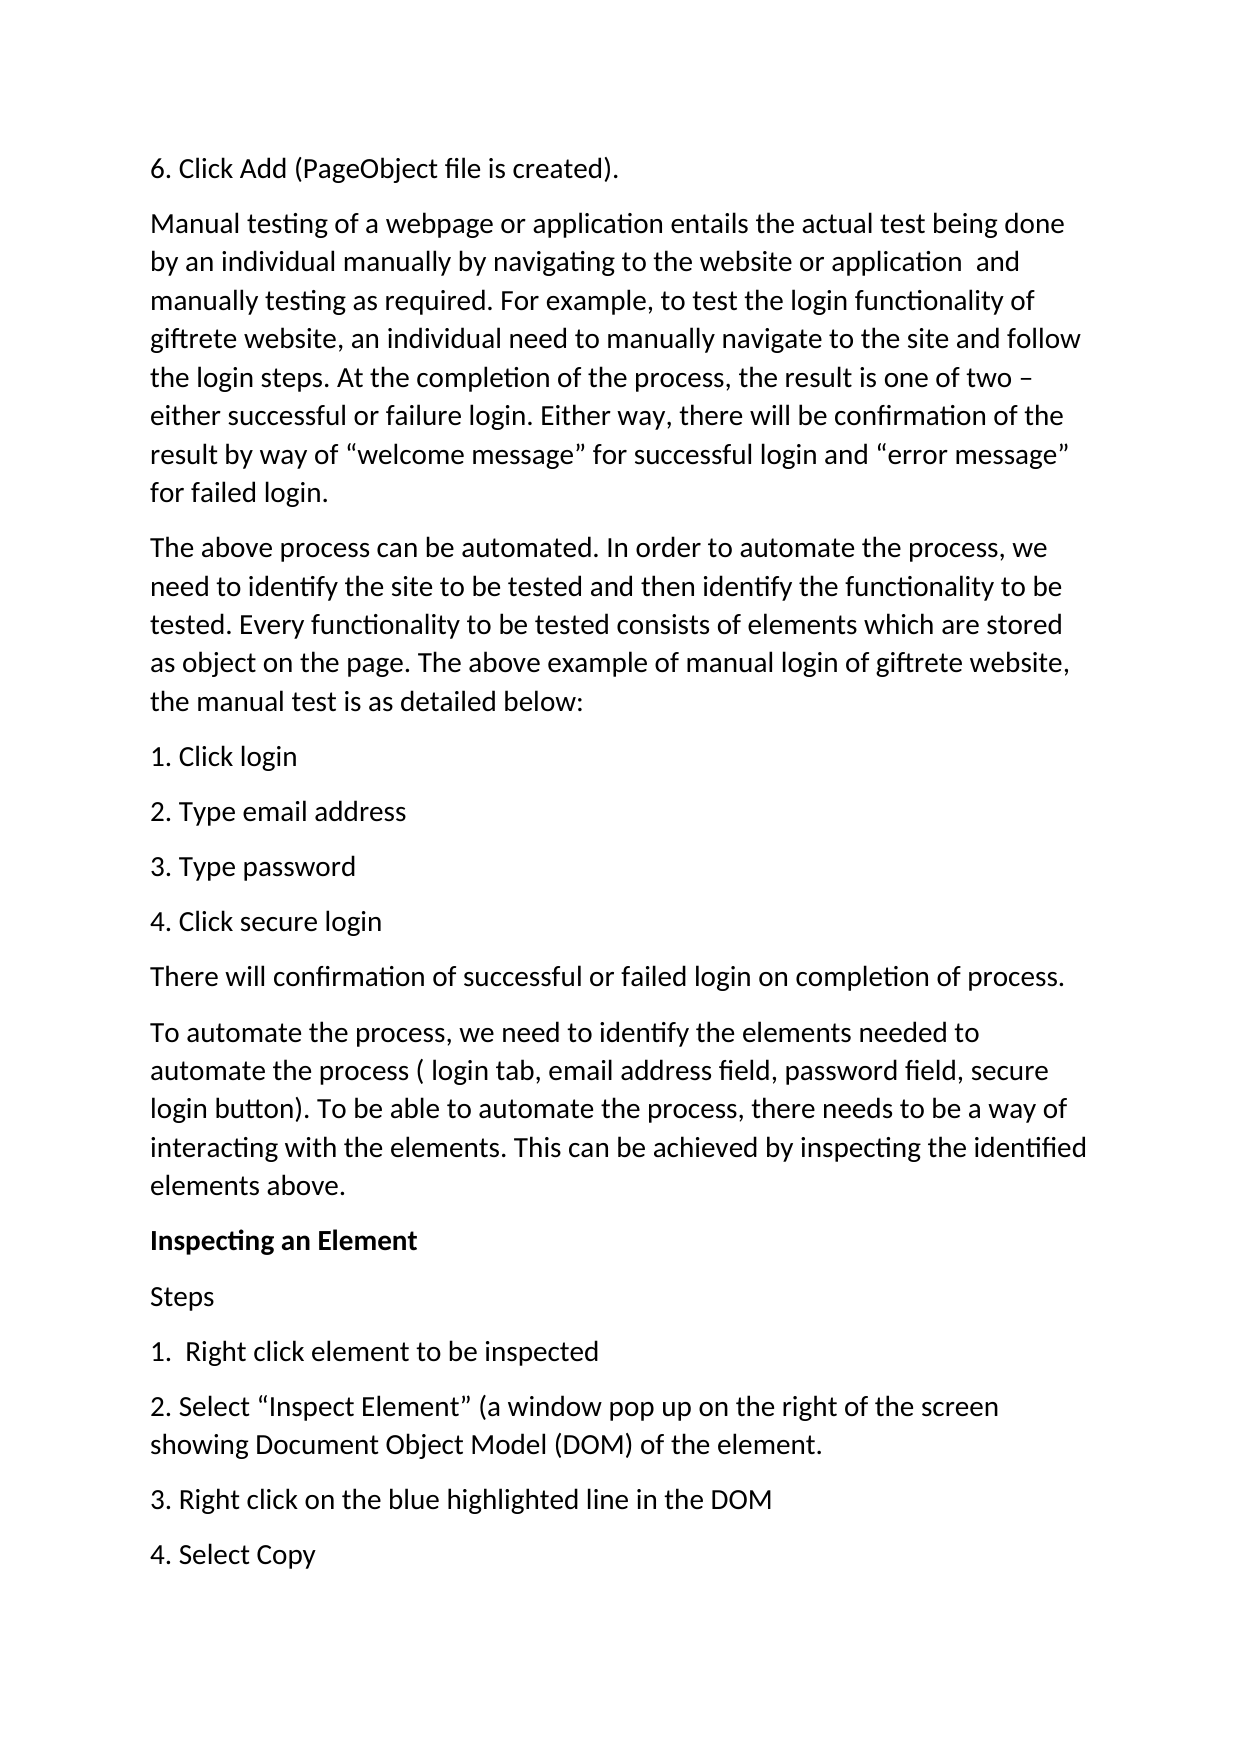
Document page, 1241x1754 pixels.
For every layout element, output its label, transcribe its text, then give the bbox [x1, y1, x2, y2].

text 2. Type email address [150, 793, 1090, 829]
text 1. Click login [150, 738, 1090, 774]
text 3. Type password [150, 848, 1090, 884]
text There will confirmation of successful or failed login on completion of process. [150, 958, 1090, 994]
text 6. Click Add (PageObject file is created). [150, 150, 1090, 186]
text 2. Select “Inspect Element” (a window pop up on the right of the screen showing Document Object Model (DOM) of the element. [150, 1388, 1090, 1462]
text 3. Right click on the blue highlighted line in the DOM [150, 1481, 1090, 1517]
text The above process can be automated. In order to automate the process, we need to identify the site to be tested and then identify the functionality to be tested. Every functionality to be tested consists of elements which are stored as object on the page. The above example of manual login of giftrete website, the manual test is as detailed below: [150, 529, 1090, 719]
text 4. Select Copy [150, 1536, 1090, 1572]
text To automate the process, we need to identify the elements needed to automate the process ( login tab, email address field, password field, secure login button). To be able to automate the process, there needs to be a way of interacting with the elements. This can be achieved by inspecting the identified elements above. [150, 1014, 1090, 1203]
text Inspecting an Element [150, 1222, 1090, 1258]
text Manual testing of a webpage or application entails the actual test being done by an individual manually by navigating to the website or application and manually testing as required. For example, to test the login functionality of giftrete website, an individual need to manually navigate to the site and follow the login steps. At the completion of the process, the result is one of two – either successful or failure login. Either way, there will be confirmation of the result by way of “welcome message” for successful login and “error message” for failed login. [150, 205, 1090, 510]
text Steps [150, 1278, 1090, 1313]
text 4. Click secure login [150, 903, 1090, 939]
text 1. Right click element to be inspected [150, 1333, 1090, 1368]
